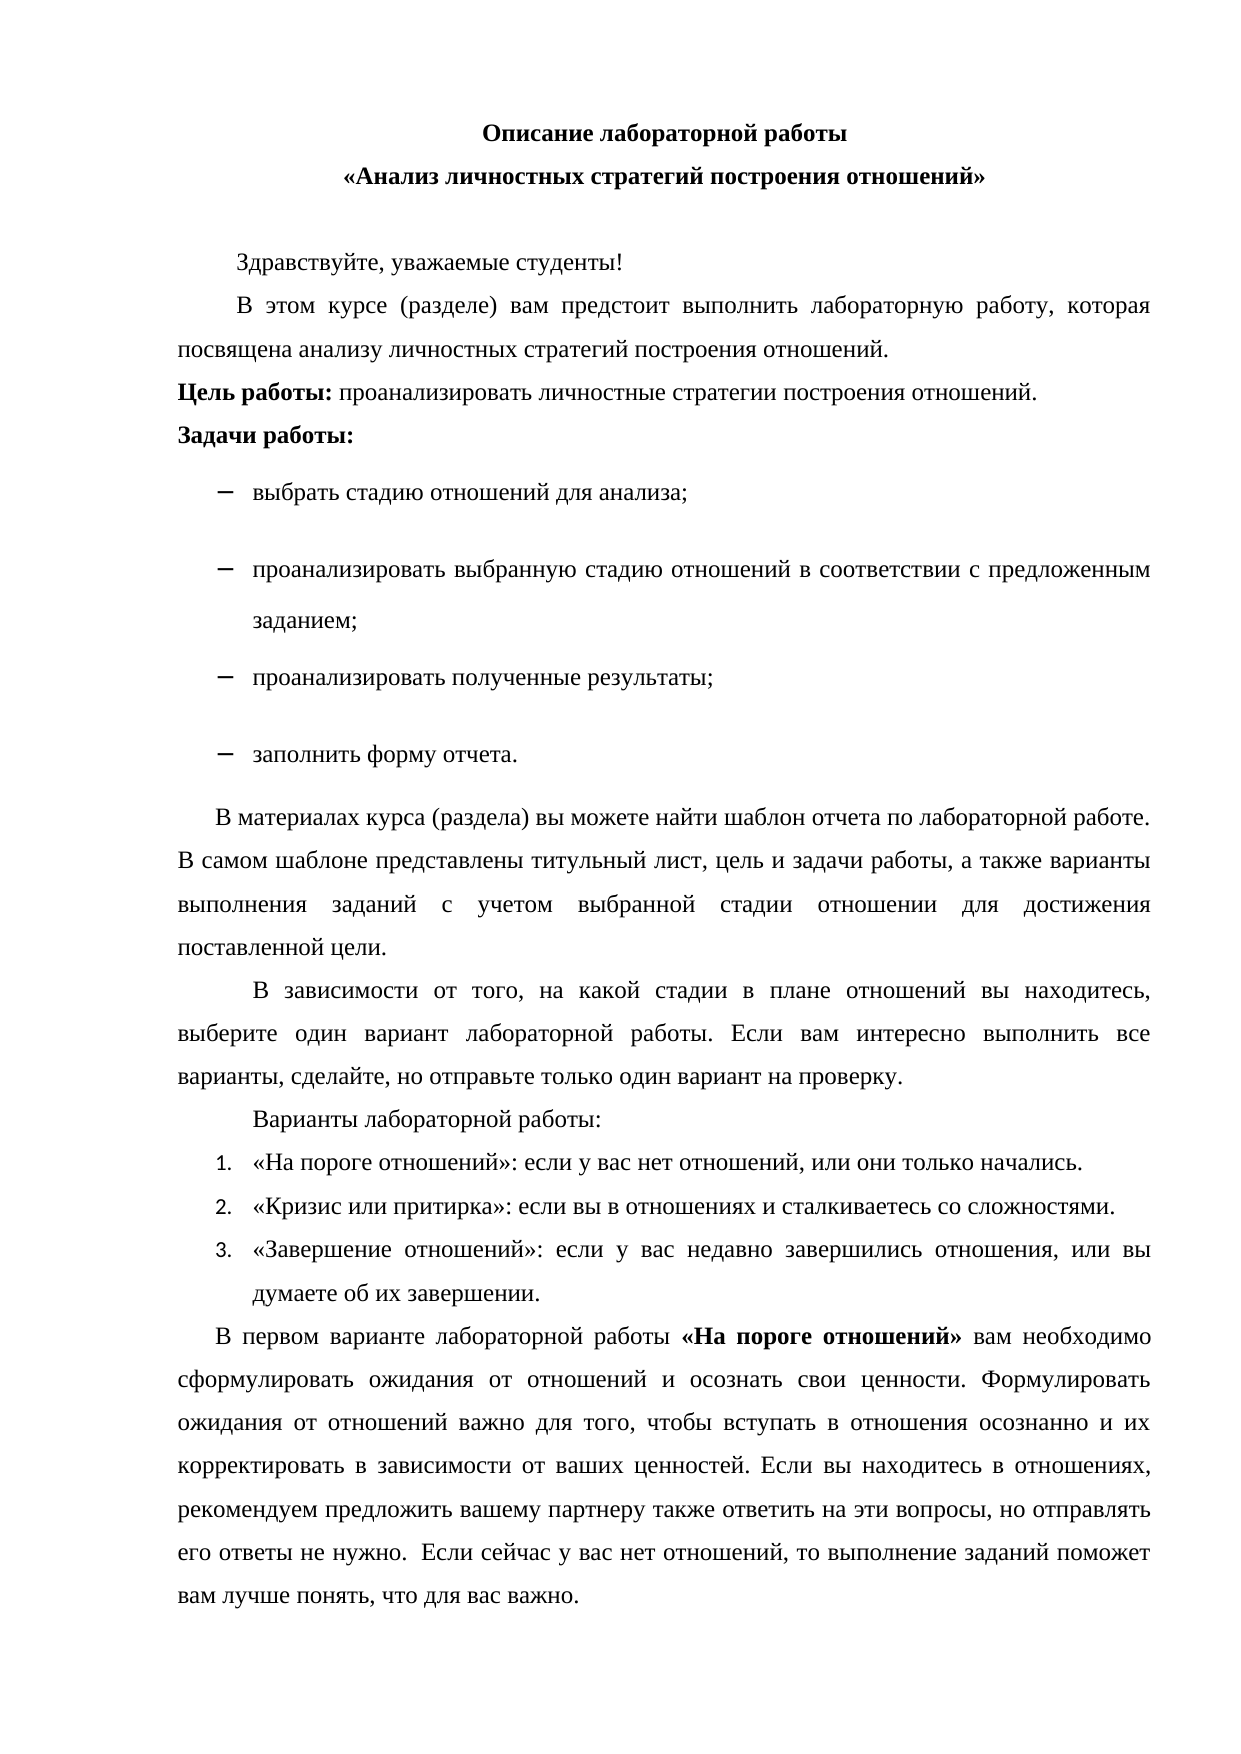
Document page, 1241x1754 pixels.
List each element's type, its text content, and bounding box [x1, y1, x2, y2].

list «Кризис или притирка»: если вы в отношениях и сталкиваетесь со сложностями. [215, 1191, 1152, 1220]
list проанализировать полученные результаты; [215, 649, 1152, 700]
text «Анализ личностных стратегий построения отношений» [177, 161, 1152, 190]
list «На пороге отношений»: если у вас нет отношений, или они только начались. [215, 1147, 1152, 1177]
text Здравствуйте, уважаемые студенты! [177, 247, 1152, 276]
list заполнить форму отчета. [215, 726, 1152, 777]
text Описание лабораторной работы [177, 118, 1152, 147]
text Цель работы: проанализировать личностные стратегии построения отношений. [177, 377, 1152, 406]
text Задачи работы: [177, 420, 1152, 449]
list выбрать стадию отношений для анализа; [215, 463, 1152, 514]
text В зависимости от того, на какой стадии в плане отношений вы находитесь, выберите один вариант лабораторной работы. Если вам интересно выполнить все варианты, сделайте, но отправьте только один вариант на проверку. [177, 975, 1152, 1090]
text В первом варианте лабораторной работы «На пороге отношений» вам необходимо сформулировать ожидания от отношений и осознать свои ценности. Формулировать ожидания от отношений важно для того, чтобы вступать в отношения осознанно и их корректировать в зависимости от ваших ценностей. Если вы находитесь в отношениях, рекомендуем предложить вашему партнеру также ответить на эти вопросы, но отправлять его ответы не нужно. Если сейчас у вас нет отношений, то выполнение заданий поможет вам лучше понять, что для вас важно. [177, 1321, 1152, 1609]
text В этом курсе (разделе) вам предстоит выполнить лабораторную работу, которая посвящена анализу личностных стратегий построения отношений. [177, 291, 1152, 362]
text В материалах курса (раздела) вы можете найти шаблон отчета по лабораторной работе. В самом шаблоне представлены титульный лист, цель и задачи работы, а также варианты выполнения заданий с учетом выбранной стадии отношении для достижения поставленной цели. [177, 802, 1152, 961]
list проанализировать выбранную стадию отношений в соответствии с предложенным заданием; [215, 540, 1152, 634]
text Варианты лабораторной работы: [177, 1104, 1152, 1133]
list «Завершение отношений»: если у вас недавно завершились отношения, или вы думаете об их завершении. [215, 1234, 1152, 1307]
